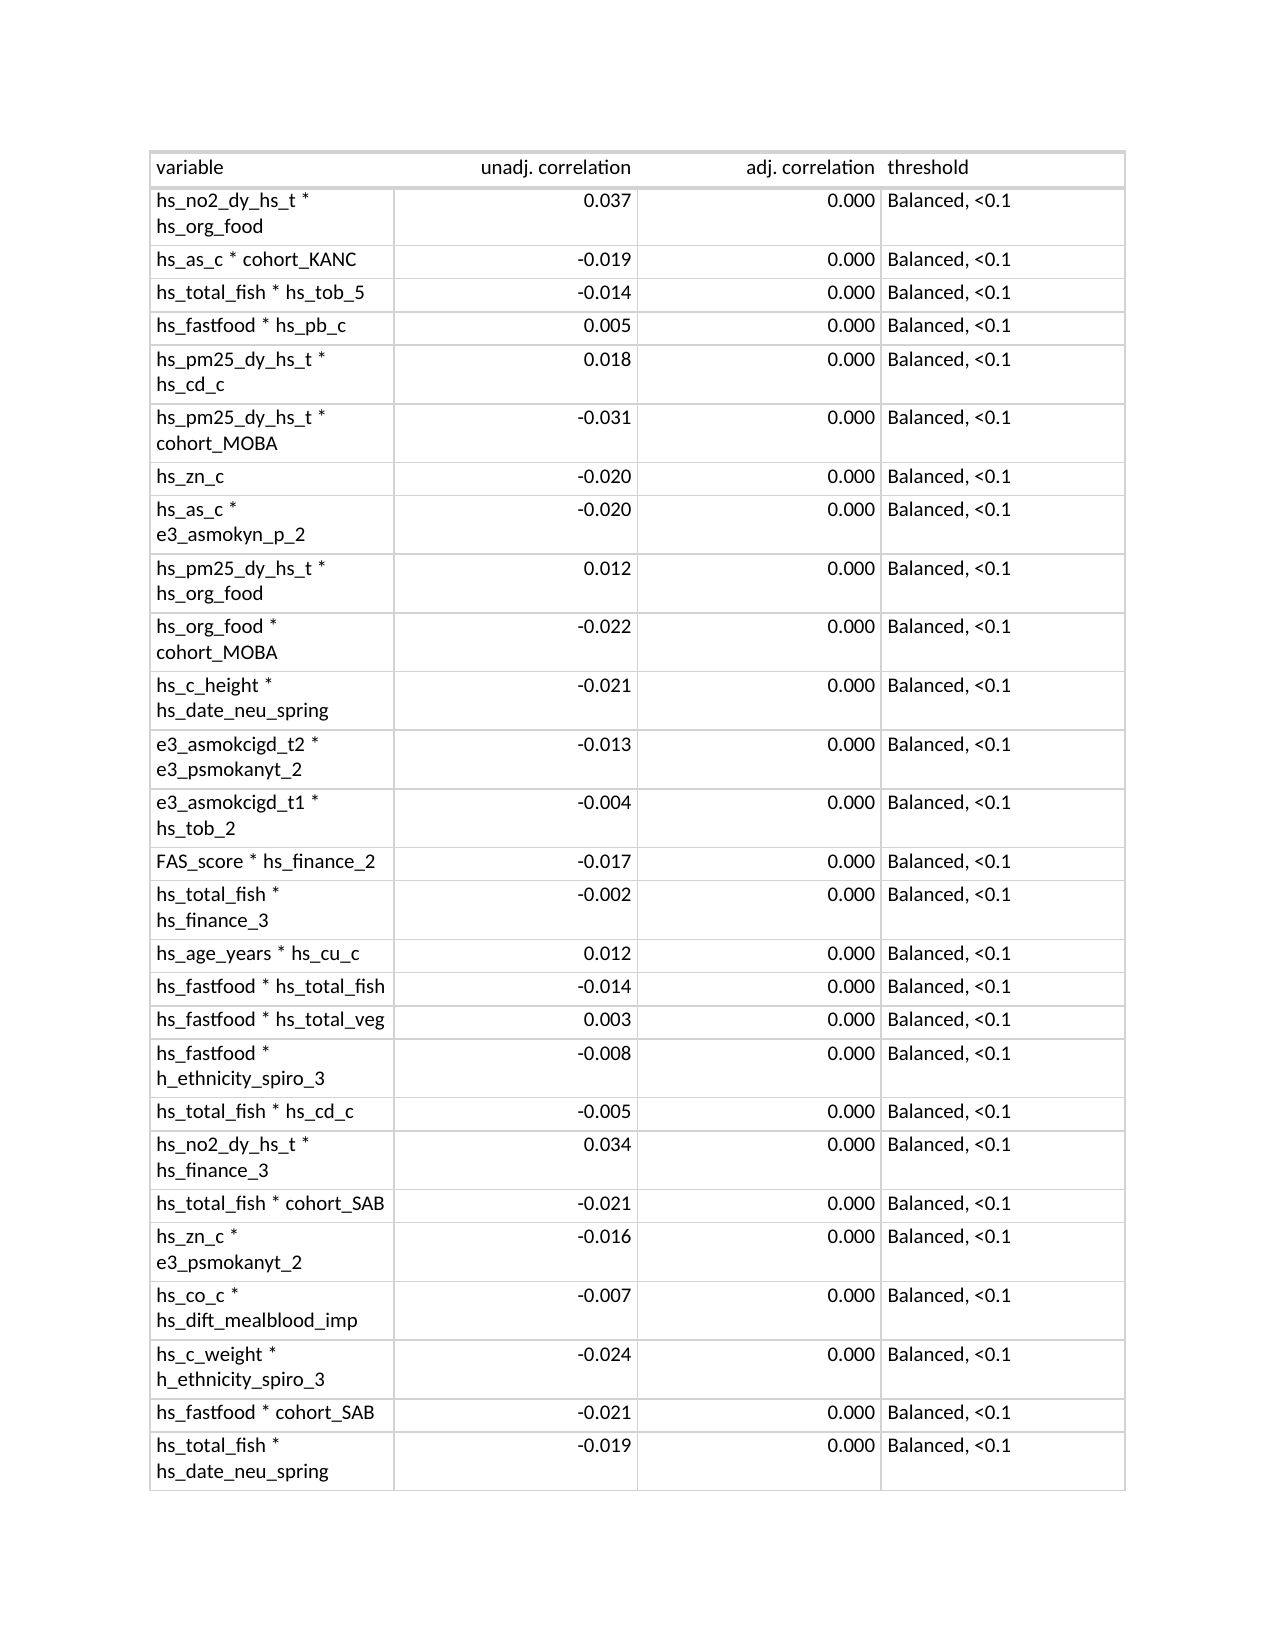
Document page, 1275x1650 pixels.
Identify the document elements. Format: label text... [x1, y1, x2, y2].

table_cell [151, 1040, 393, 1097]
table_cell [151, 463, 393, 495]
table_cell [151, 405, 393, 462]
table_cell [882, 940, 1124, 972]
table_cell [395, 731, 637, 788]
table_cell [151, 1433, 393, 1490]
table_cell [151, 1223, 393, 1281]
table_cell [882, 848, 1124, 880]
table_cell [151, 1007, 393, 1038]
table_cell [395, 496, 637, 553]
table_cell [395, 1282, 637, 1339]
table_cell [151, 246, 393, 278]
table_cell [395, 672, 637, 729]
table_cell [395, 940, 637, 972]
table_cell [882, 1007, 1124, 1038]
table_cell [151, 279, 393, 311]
table_header adj. correlation [638, 154, 881, 186]
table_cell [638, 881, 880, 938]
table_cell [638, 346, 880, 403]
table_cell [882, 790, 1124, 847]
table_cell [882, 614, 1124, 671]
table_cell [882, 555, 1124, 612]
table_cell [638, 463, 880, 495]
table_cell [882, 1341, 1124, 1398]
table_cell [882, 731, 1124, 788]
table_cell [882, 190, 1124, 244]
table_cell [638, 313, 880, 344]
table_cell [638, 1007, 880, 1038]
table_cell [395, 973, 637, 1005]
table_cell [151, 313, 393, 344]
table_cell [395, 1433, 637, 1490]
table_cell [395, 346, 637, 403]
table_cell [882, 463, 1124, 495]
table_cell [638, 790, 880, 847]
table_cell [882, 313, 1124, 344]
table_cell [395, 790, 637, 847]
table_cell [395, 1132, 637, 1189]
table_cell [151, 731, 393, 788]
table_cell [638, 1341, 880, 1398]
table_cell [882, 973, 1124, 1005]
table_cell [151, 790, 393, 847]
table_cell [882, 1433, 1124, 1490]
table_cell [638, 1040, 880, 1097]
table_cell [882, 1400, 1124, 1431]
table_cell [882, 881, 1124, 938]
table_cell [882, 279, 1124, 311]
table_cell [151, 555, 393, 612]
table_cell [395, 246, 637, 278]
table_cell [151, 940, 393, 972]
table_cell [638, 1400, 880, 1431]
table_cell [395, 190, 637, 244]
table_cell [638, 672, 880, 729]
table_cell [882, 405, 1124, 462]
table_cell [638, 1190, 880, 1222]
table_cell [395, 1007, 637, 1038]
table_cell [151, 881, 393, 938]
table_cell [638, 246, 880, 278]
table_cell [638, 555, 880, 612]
table_header variable [151, 154, 394, 186]
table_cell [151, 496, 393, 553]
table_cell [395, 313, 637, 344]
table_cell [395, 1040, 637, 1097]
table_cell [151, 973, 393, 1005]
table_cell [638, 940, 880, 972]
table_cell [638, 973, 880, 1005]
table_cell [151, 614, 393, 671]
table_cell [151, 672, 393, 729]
table_header threshold [881, 154, 1124, 186]
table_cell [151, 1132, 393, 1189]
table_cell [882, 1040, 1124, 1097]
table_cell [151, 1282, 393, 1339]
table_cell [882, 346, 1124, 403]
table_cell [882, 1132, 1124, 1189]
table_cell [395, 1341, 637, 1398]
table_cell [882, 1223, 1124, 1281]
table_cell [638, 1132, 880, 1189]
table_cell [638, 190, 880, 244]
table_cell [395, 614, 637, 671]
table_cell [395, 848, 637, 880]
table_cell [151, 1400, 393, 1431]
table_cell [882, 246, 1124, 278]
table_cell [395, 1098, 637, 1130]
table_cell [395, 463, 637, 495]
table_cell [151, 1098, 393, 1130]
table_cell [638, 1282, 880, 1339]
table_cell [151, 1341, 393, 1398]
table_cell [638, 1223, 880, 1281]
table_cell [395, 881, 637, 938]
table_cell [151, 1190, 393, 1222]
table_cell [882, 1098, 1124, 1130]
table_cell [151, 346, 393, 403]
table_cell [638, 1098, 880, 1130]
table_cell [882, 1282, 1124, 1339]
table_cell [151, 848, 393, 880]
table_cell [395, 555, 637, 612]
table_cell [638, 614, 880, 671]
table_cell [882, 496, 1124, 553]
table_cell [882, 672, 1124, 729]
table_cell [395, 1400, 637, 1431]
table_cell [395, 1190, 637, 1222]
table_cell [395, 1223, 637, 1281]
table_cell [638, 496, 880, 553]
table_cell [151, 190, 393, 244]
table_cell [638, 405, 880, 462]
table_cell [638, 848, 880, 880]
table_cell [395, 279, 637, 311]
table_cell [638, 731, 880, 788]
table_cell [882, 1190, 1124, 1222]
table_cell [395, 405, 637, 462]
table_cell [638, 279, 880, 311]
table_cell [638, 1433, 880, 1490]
table_header unadj. correlation [394, 154, 637, 186]
